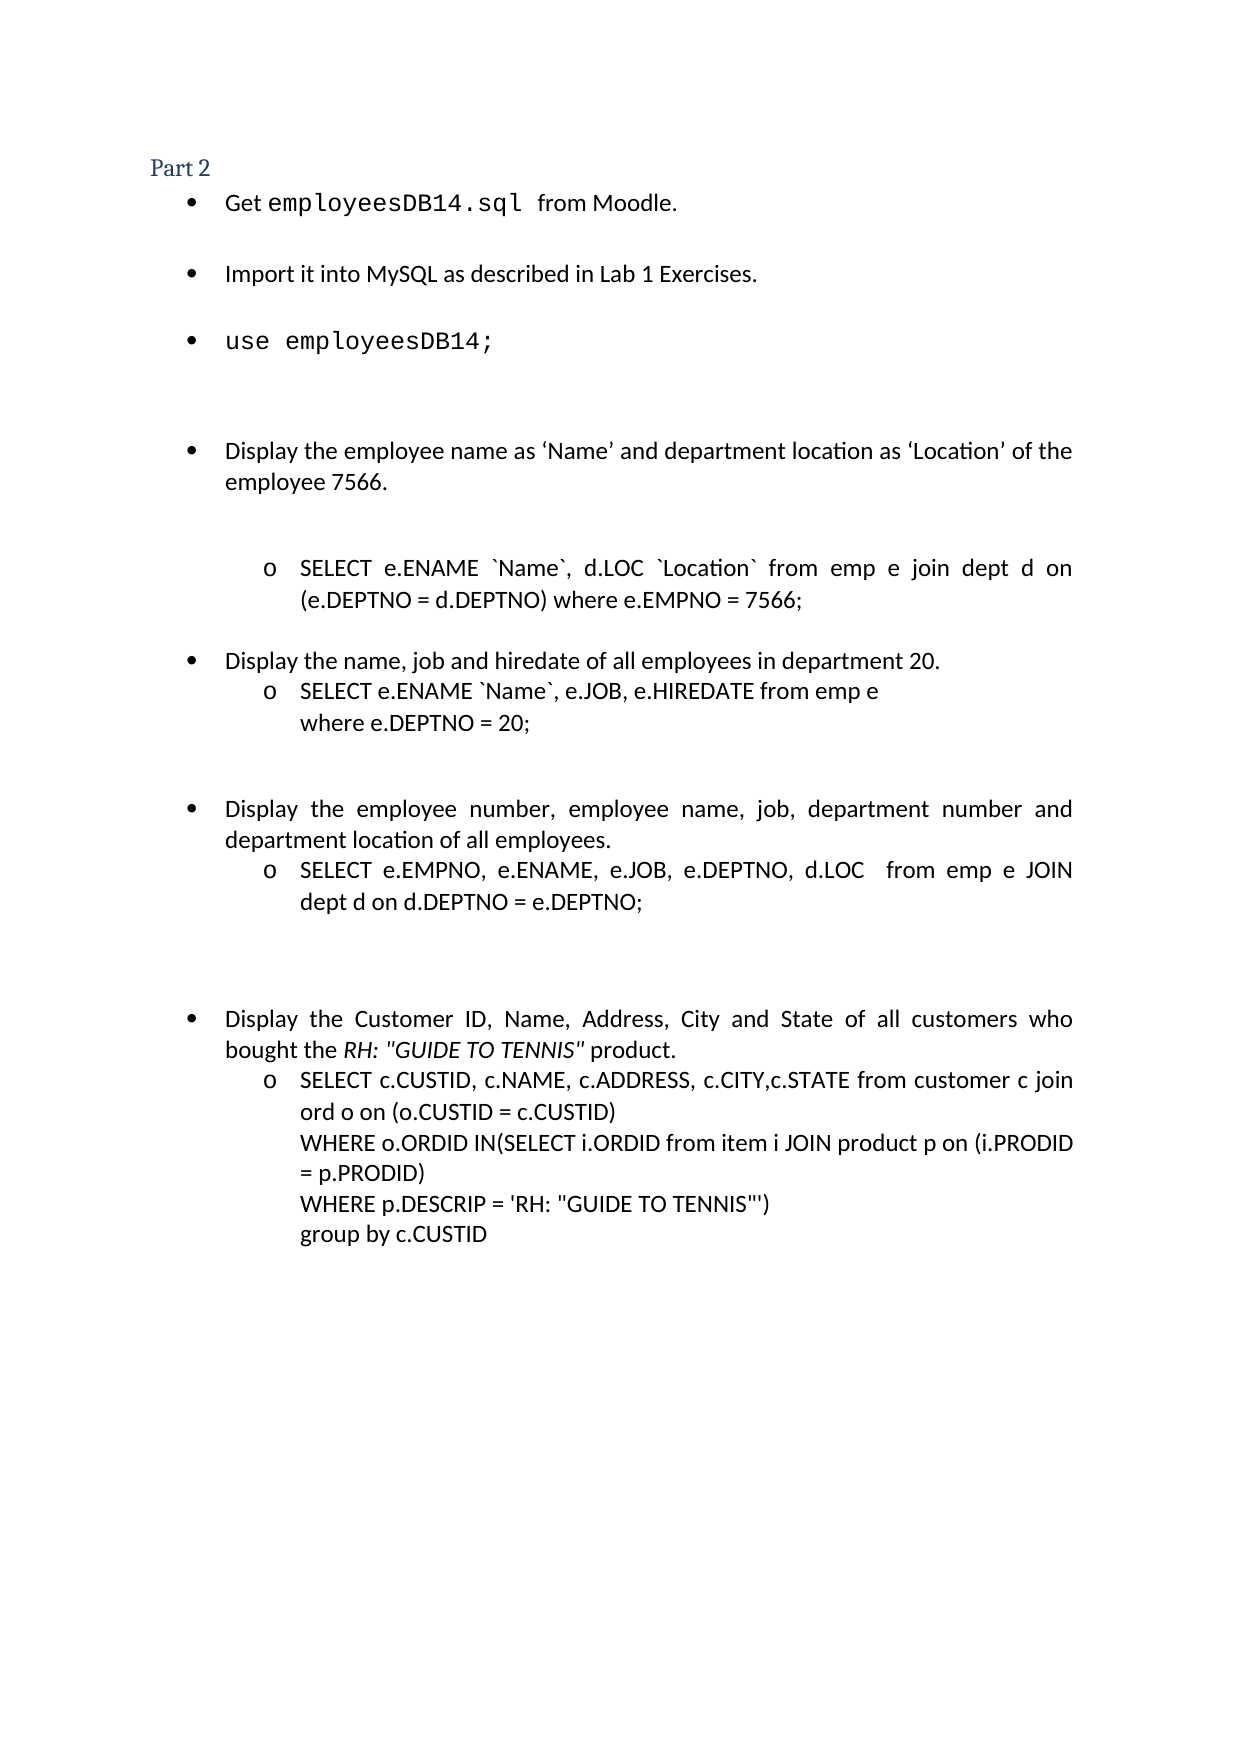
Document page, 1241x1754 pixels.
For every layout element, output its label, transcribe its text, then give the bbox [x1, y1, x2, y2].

text WHERE p.DESCRIP = 'RH: "GUIDE TO TENNIS"') [300, 1188, 1074, 1218]
list Display the name, job and hiredate of all employees in department 20. [187, 645, 1074, 676]
list Display the Customer ID, Name, Address, City and State of all customers who bought the RH: "GUIDE TO TENNIS" product. [187, 1003, 1074, 1064]
list Import it into MySQL as described in Lab 1 Exercises. [187, 259, 1090, 289]
list Display the employee name as ‘Name’ and department location as ‘Location’ of the employee 7566. [187, 435, 1074, 496]
list use employeesDB14; [187, 329, 1090, 357]
text WHERE o.ORDID IN(SELECT i.ORDID from item i JOIN product p on (i.PRODID = p.PRODID) [300, 1127, 1074, 1188]
list SELECT e.ENAME `Name`, d.LOC `Location` from emp e join dept d on (e.DEPTNO = d.DEPTNO) where e.EMPNO = 7566; [262, 552, 1074, 614]
list SELECT c.CUSTID, c.NAME, c.ADDRESS, c.CITY,c.STATE from customer c join ord o on (o.CUSTID = c.CUSTID) [262, 1064, 1074, 1127]
list Display the employee number, employee name, job, department number and department location of all employees. [187, 794, 1074, 855]
text group by c.CUSTID [300, 1218, 1074, 1249]
list SELECT e.ENAME `Name`, e.JOB, e.HIREDATE from emp e [262, 676, 1074, 707]
subtitle Part 2 [150, 154, 1090, 183]
list SELECT e.EMPNO, e.ENAME, e.JOB, e.DEPTNO, d.LOC from emp e JOIN dept d on d.DEPTNO = e.DEPTNO; [262, 855, 1074, 917]
list Get employeesDB14.sql from Moodle. [187, 187, 1090, 219]
text where e.DEPTNO = 20; [300, 707, 1074, 738]
